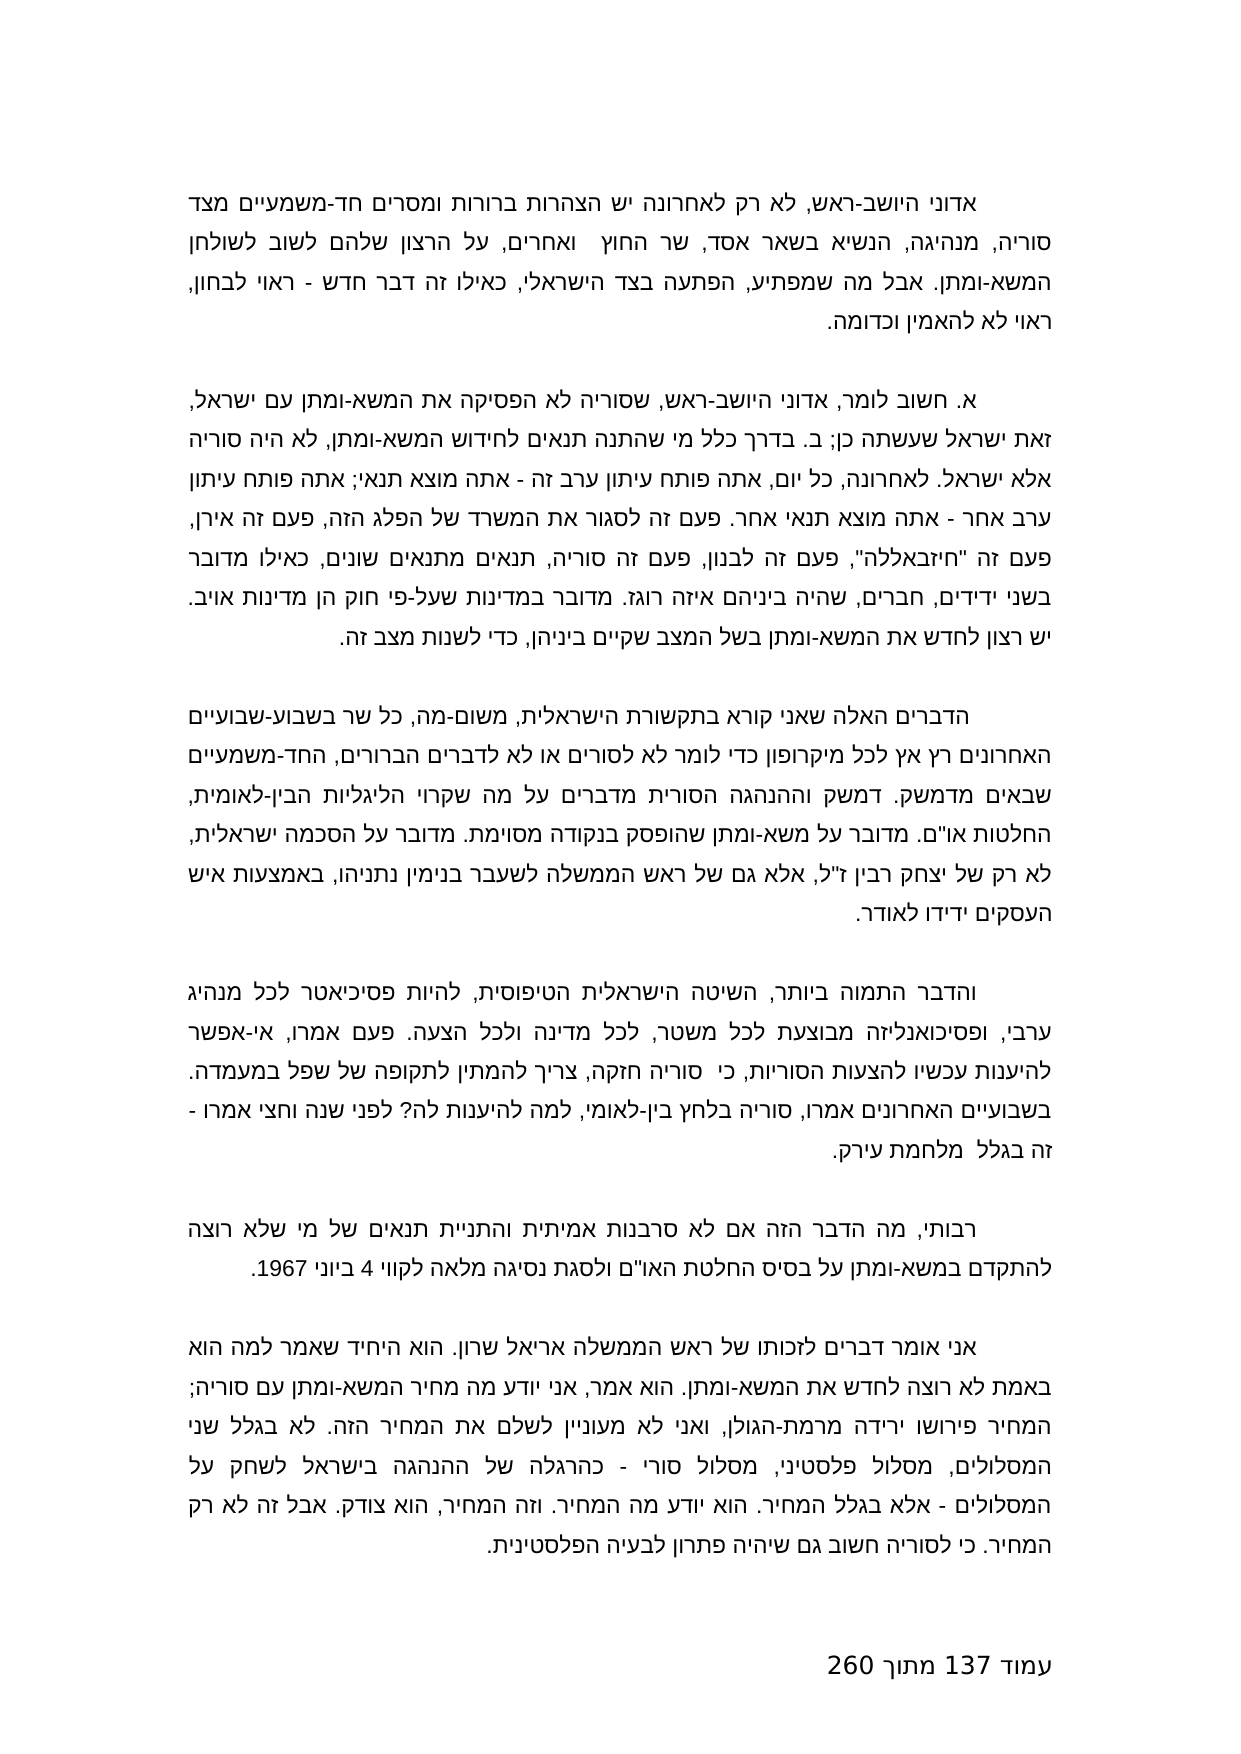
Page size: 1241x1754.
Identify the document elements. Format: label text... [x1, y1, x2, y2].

text א. חשוב לומר, אדוני היושב-ראש, שסוריה לא הפסיקה את המשא-ומתן עם ישראל, זאת ישראל שעשתה כן; ב. בדרך כלל מי שהתנה תנאים לחידוש המשא-ומתן, לא היה סוריה אלא ישראל. לאחרונה, כל יום, אתה פותח עיתון ערב זה - אתה מוצא תנאי; אתה פותח עיתון ערב אחר - אתה מוצא תנאי אחר. פעם זה לסגור את המשרד של הפלג הזה, פעם זה אירן, פעם זה "חיזבאללה", פעם זה לבנון, פעם זה סוריה, תנאים מתנאים שונים, כאילו מדובר בשני ידידים, חברים, שהיה ביניהם איזה רוגז. מדובר במדינות שעל-פי חוק הן מדינות אויב. יש רצון לחדש את המשא-ומתן בשל המצב שקיים ביניהן, כדי לשנות מצב זה. [187, 387, 1053, 650]
text הדברים האלה שאני קורא בתקשורת הישראלית, משום-מה, כל שר בשבוע-שבועיים האחרונים רץ אץ לכל מיקרופון כדי לומר לא לסורים או לא לדברים הברורים, החד-משמעיים שבאים מדמשק. דמשק וההנהגה הסורית מדברים על מה שקרוי הליגליות הבין-לאומית, החלטות או"ם. מדובר על משא-ומתן שהופסק בנקודה מסוימת. מדובר על הסכמה ישראלית, לא רק של יצחק רבין ז"ל, אלא גם של ראש הממשלה לשעבר בנימין נתניהו, באמצעות איש העסקים ידידו לאודר. [187, 703, 1053, 926]
text רבותי, מה הדבר הזה אם לא סרבנות אמיתית והתניית תנאים של מי שלא רוצה להתקדם במשא-ומתן על בסיס החלטת האו"ם ולסגת נסיגה מלאה לקווי 4 ביוני 1967. [187, 1216, 1053, 1282]
text אדוני היושב-ראש, לא רק לאחרונה יש הצהרות ברורות ומסרים חד-משמעיים מצד סוריה, מנהיגה, הנשיא בשאר אסד, שר החוץ ואחרים, על הרצון שלהם לשוב לשולחן המשא-ומתן. אבל מה שמפתיע, הפתעה בצד הישראלי, כאילו זה דבר חדש - ראוי לבחון, ראוי לא להאמין וכדומה. [187, 189, 1053, 334]
text אני אומר דברים לזכותו של ראש הממשלה אריאל שרון. הוא היחיד שאמר למה הוא באמת לא רוצה לחדש את המשא-ומתן. הוא אמר, אני יודע מה מחיר המשא-ומתן עם סוריה; המחיר פירושו ירידה מרמת-הגולן, ואני לא מעוניין לשלם את המחיר הזה. לא בגלל שני המסלולים, מסלול פלסטיני, מסלול סורי - כהרגלה של ההנהגה בישראל לשחק על המסלולים - אלא בגלל המחיר. הוא יודע מה המחיר. וזה המחיר, הוא צודק. אבל זה לא רק המחיר. כי לסוריה חשוב גם שיהיה פתרון לבעיה הפלסטינית. [187, 1334, 1053, 1558]
text והדבר התמוה ביותר, השיטה הישראלית הטיפוסית, להיות פסיכיאטר לכל מנהיג ערבי, ופסיכואנליזה מבוצעת לכל משטר, לכל מדינה ולכל הצעה. פעם אמרו, אי-אפשר להיענות עכשיו להצעות הסוריות, כי סוריה חזקה, צריך להמתין לתקופה של שפל במעמדה. בשבועיים האחרונים אמרו, סוריה בלחץ בין-לאומי, למה להיענות לה? לפני שנה וחצי אמרו - זה בגלל מלחמת עירק. [187, 979, 1053, 1163]
